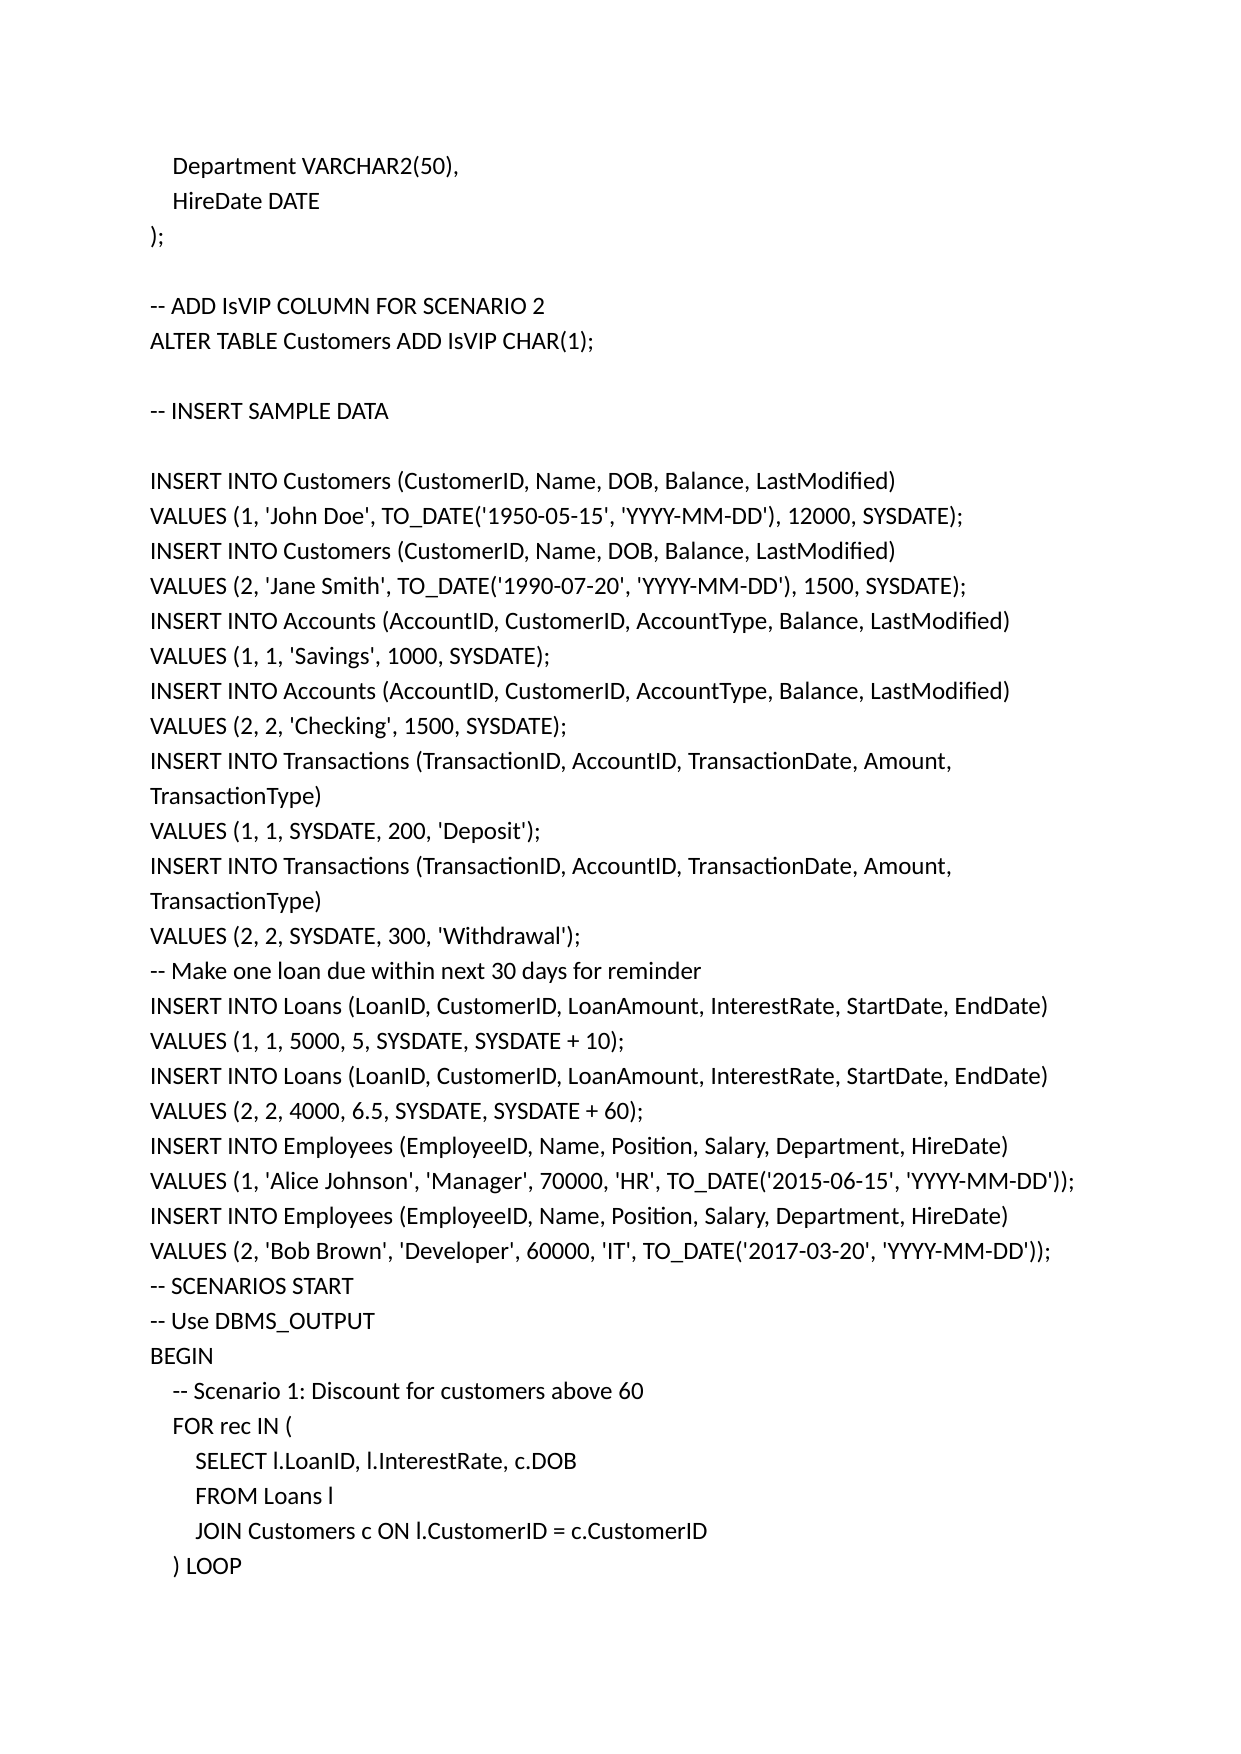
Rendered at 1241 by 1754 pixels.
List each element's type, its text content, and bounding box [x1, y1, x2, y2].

text VALUES (1, 'Alice Johnson', 'Manager', 70000, 'HR', TO_DATE('2015-06-15', 'YYYY-MM-DD')); [150, 1165, 1090, 1196]
text INSERT INTO Employees (EmployeeID, Name, Position, Salary, Department, HireDate) [150, 1130, 1090, 1161]
text HireDate DATE [150, 185, 1090, 216]
text INSERT INTO Accounts (AccountID, CustomerID, AccountType, Balance, LastModified) [150, 605, 1090, 636]
text -- ADD IsVIP COLUMN FOR SCENARIO 2 [150, 290, 1090, 321]
text VALUES (1, 'John Doe', TO_DATE('1950-05-15', 'YYYY-MM-DD'), 12000, SYSDATE); [150, 500, 1090, 531]
text INSERT INTO Loans (LoanID, CustomerID, LoanAmount, InterestRate, StartDate, EndDate) [150, 1060, 1090, 1091]
text INSERT INTO Employees (EmployeeID, Name, Position, Salary, Department, HireDate) [150, 1200, 1090, 1231]
text INSERT INTO Customers (CustomerID, Name, DOB, Balance, LastModified) [150, 465, 1090, 496]
text Department VARCHAR2(50), [150, 150, 1090, 181]
text VALUES (1, 1, SYSDATE, 200, 'Deposit'); [150, 815, 1090, 846]
text -- INSERT SAMPLE DATA [150, 395, 1090, 426]
text FOR rec IN ( [150, 1410, 1090, 1441]
text VALUES (2, 'Bob Brown', 'Developer', 60000, 'IT', TO_DATE('2017-03-20', 'YYYY-MM-DD')); [150, 1235, 1090, 1266]
text INSERT INTO Transactions (TransactionID, AccountID, TransactionDate, Amount, TransactionType) [150, 850, 1090, 916]
text BEGIN [150, 1340, 1090, 1371]
text ALTER TABLE Customers ADD IsVIP CHAR(1); [150, 325, 1090, 356]
text INSERT INTO Loans (LoanID, CustomerID, LoanAmount, InterestRate, StartDate, EndDate) [150, 990, 1090, 1021]
text INSERT INTO Customers (CustomerID, Name, DOB, Balance, LastModified) [150, 535, 1090, 566]
text -- Make one loan due within next 30 days for reminder [150, 955, 1090, 986]
text INSERT INTO Transactions (TransactionID, AccountID, TransactionDate, Amount, TransactionType) [150, 745, 1090, 811]
text VALUES (1, 1, 'Savings', 1000, SYSDATE); [150, 640, 1090, 671]
text VALUES (1, 1, 5000, 5, SYSDATE, SYSDATE + 10); [150, 1025, 1090, 1056]
text SELECT l.LoanID, l.InterestRate, c.DOB [150, 1445, 1090, 1476]
text VALUES (2, 2, 'Checking', 1500, SYSDATE); [150, 710, 1090, 741]
text VALUES (2, 'Jane Smith', TO_DATE('1990-07-20', 'YYYY-MM-DD'), 1500, SYSDATE); [150, 570, 1090, 601]
text ); [150, 220, 1090, 251]
text VALUES (2, 2, 4000, 6.5, SYSDATE, SYSDATE + 60); [150, 1095, 1090, 1126]
text JOIN Customers c ON l.CustomerID = c.CustomerID [150, 1515, 1090, 1546]
text -- Scenario 1: Discount for customers above 60 [150, 1375, 1090, 1406]
text -- Use DBMS_OUTPUT [150, 1305, 1090, 1336]
text VALUES (2, 2, SYSDATE, 300, 'Withdrawal'); [150, 920, 1090, 951]
text INSERT INTO Accounts (AccountID, CustomerID, AccountType, Balance, LastModified) [150, 675, 1090, 706]
text FROM Loans l [150, 1480, 1090, 1511]
text -- SCENARIOS START [150, 1270, 1090, 1301]
text ) LOOP [150, 1550, 1090, 1581]
